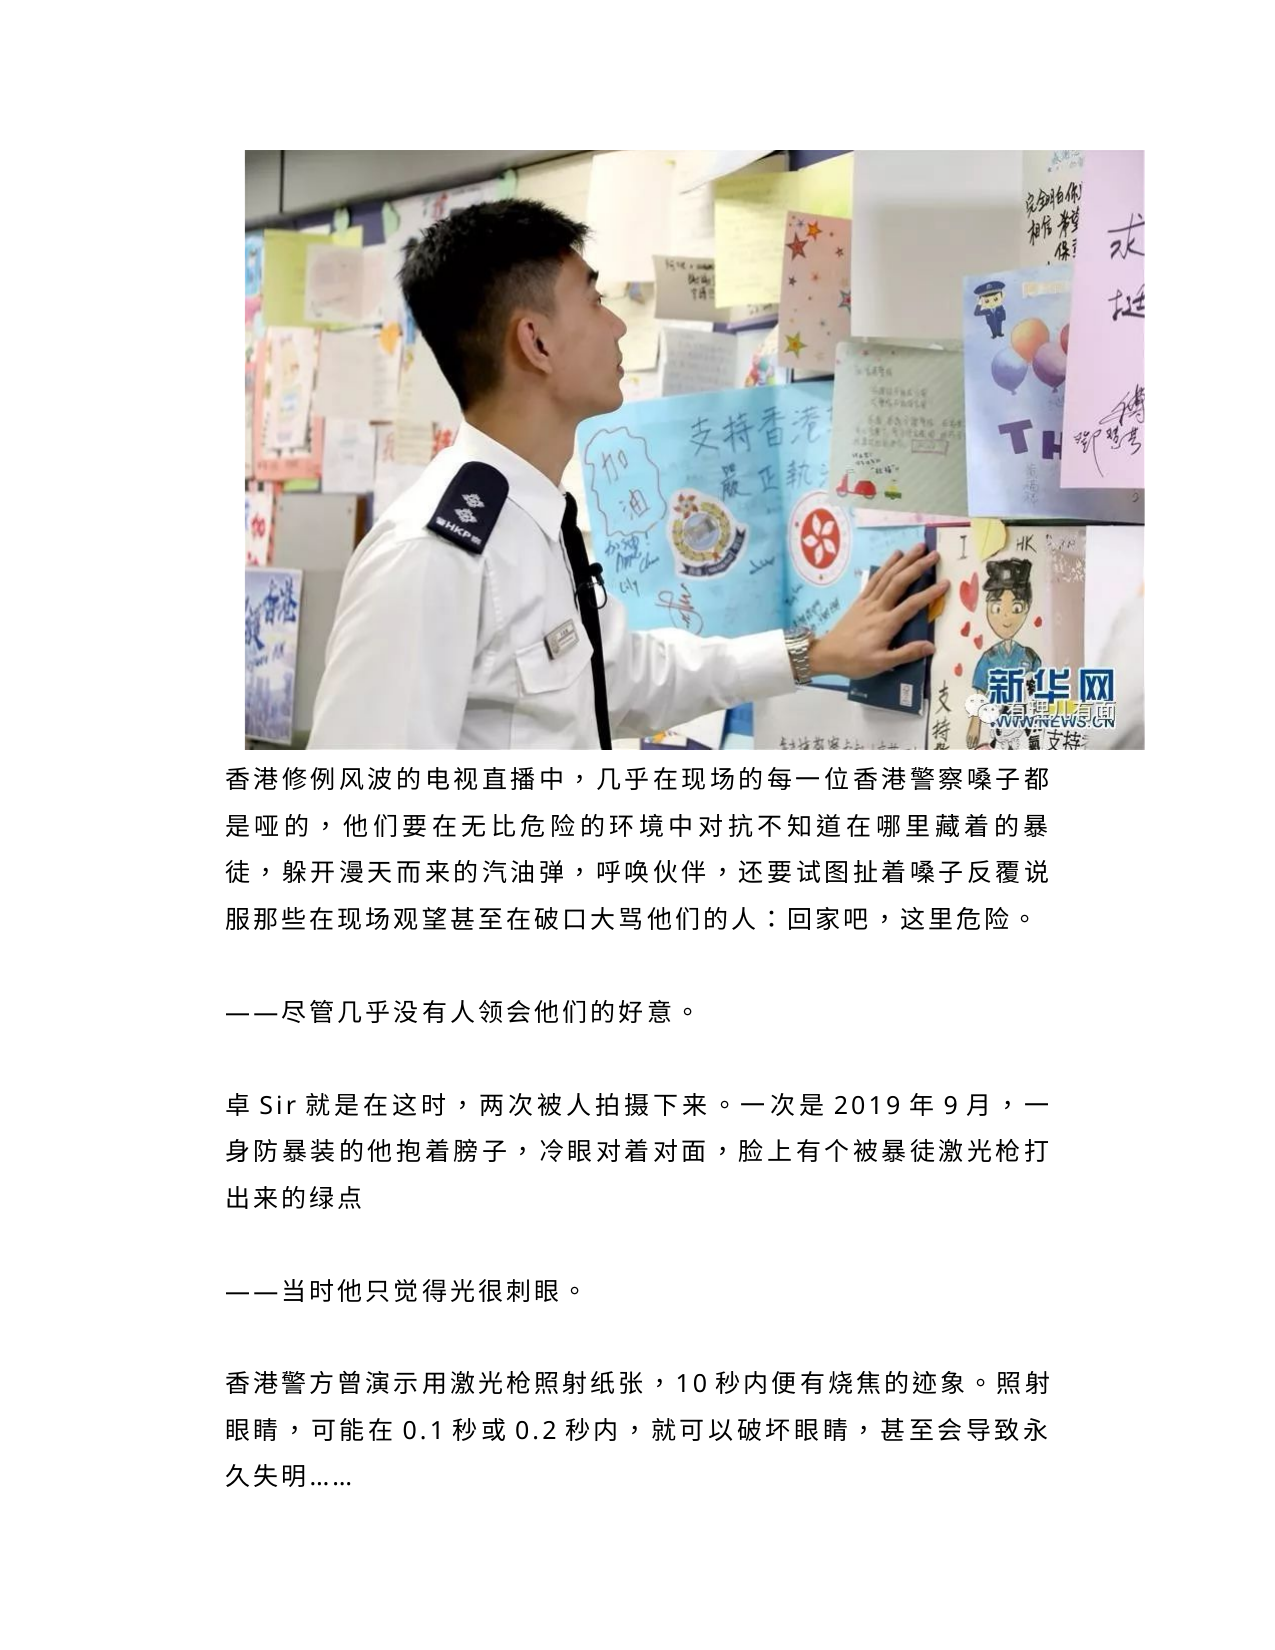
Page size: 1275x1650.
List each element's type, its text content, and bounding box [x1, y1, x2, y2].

text ——尽管几乎没有人领会他们的好意。 [225, 982, 1050, 1028]
picture [244, 150, 1145, 750]
text 卓Sir就是在这时，两次被人拍摄下来。一次是2019年9月，一身防暴装的他抱着膀子，冷眼对着对面，脸上有个被暴徒激光枪打出来的绿点 [225, 1075, 1050, 1214]
text ——当时他只觉得光很刺眼。 [225, 1261, 1050, 1307]
text 香港警方曾演示用激光枪照射纸张，10秒内便有烧焦的迹象。照射眼睛，可能在0.1秒或0.2秒内，就可以破坏眼睛，甚至会导致永久失明…… [225, 1354, 1050, 1493]
text 香港修例风波的电视直播中，几乎在现场的每一位香港警察嗓子都是哑的，他们要在无比危险的环境中对抗不知道在哪里藏着的暴徒，躲开漫天而来的汽油弹，呼唤伙伴，还要试图扯着嗓子反覆说服那些在现场观望甚至在破口大骂他们的人：回家吧，这里危险。 [225, 750, 1050, 936]
